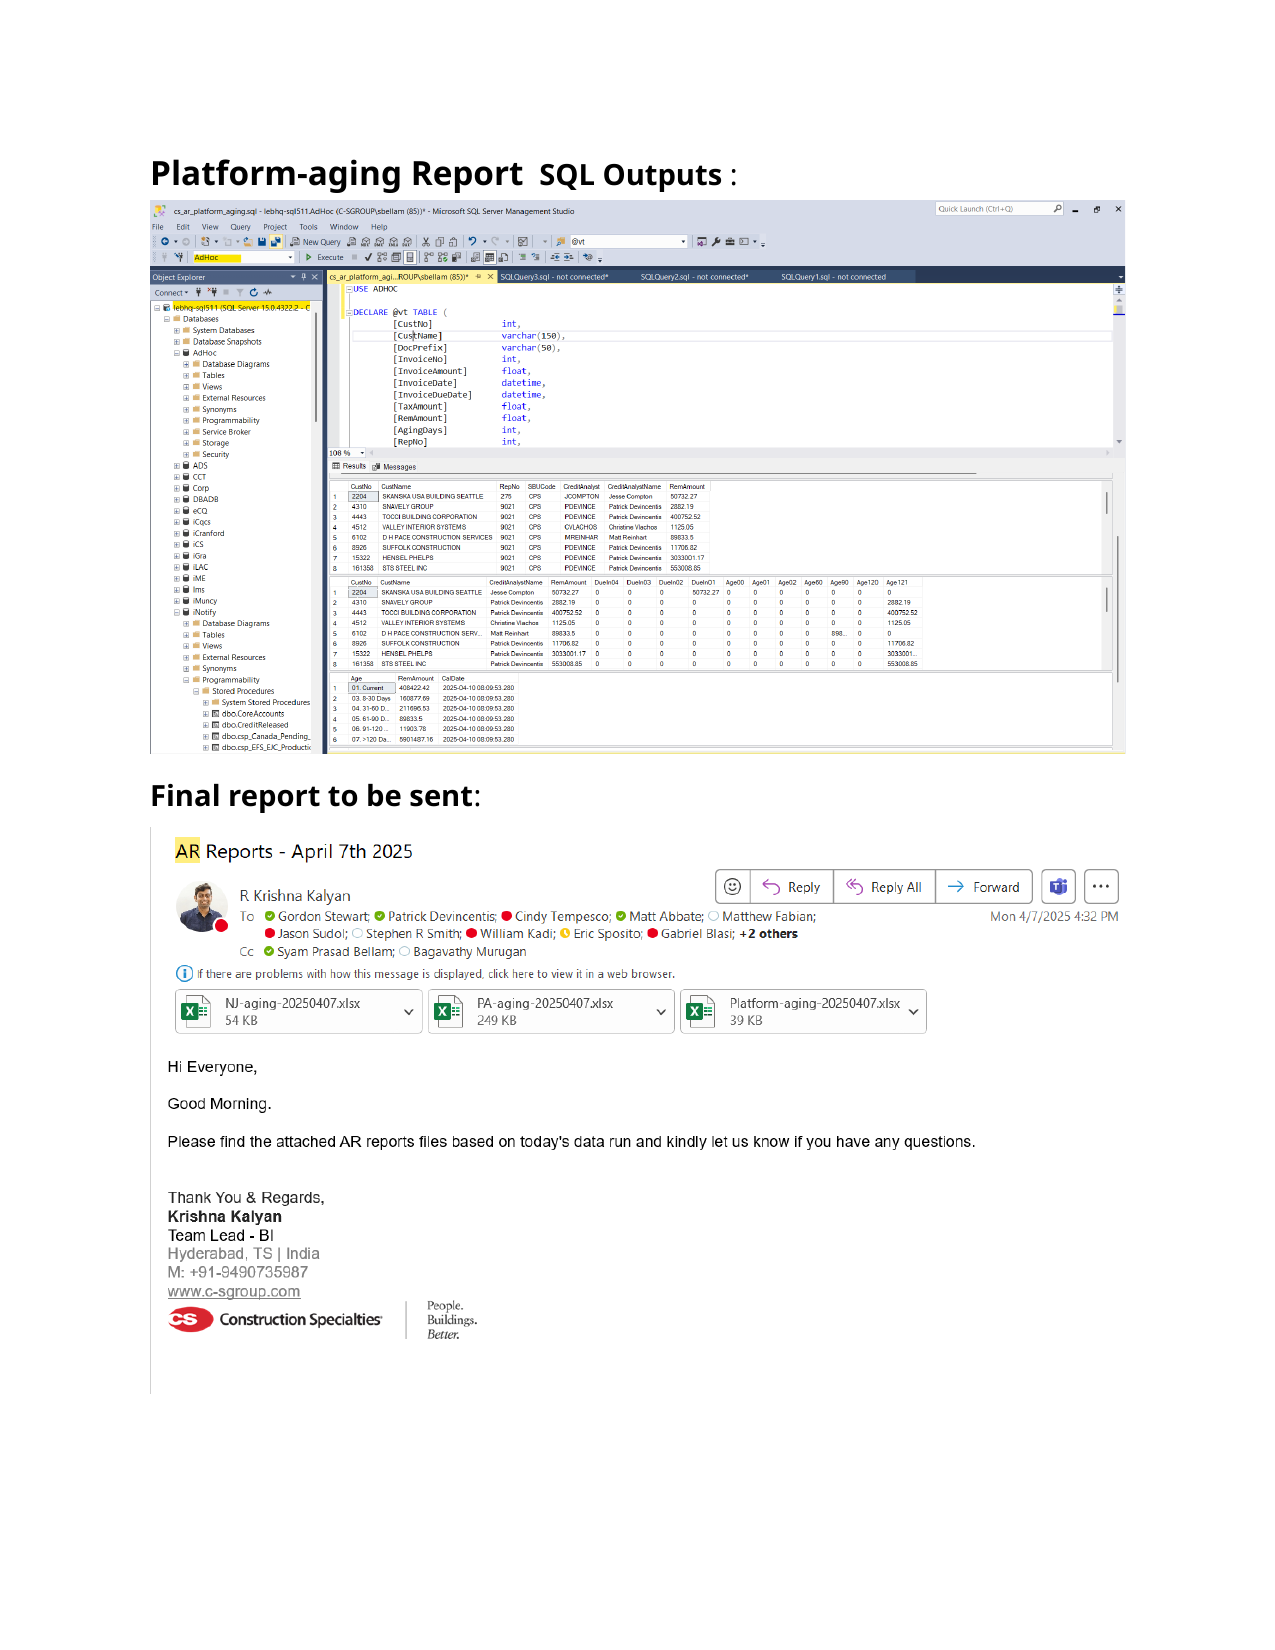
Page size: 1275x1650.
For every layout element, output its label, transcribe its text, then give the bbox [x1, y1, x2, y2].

text Final report to be sent: [150, 776, 1125, 820]
picture [150, 200, 1125, 754]
text Platform-aging Report SQL Outputs : [150, 150, 1125, 200]
picture [150, 820, 1125, 1394]
